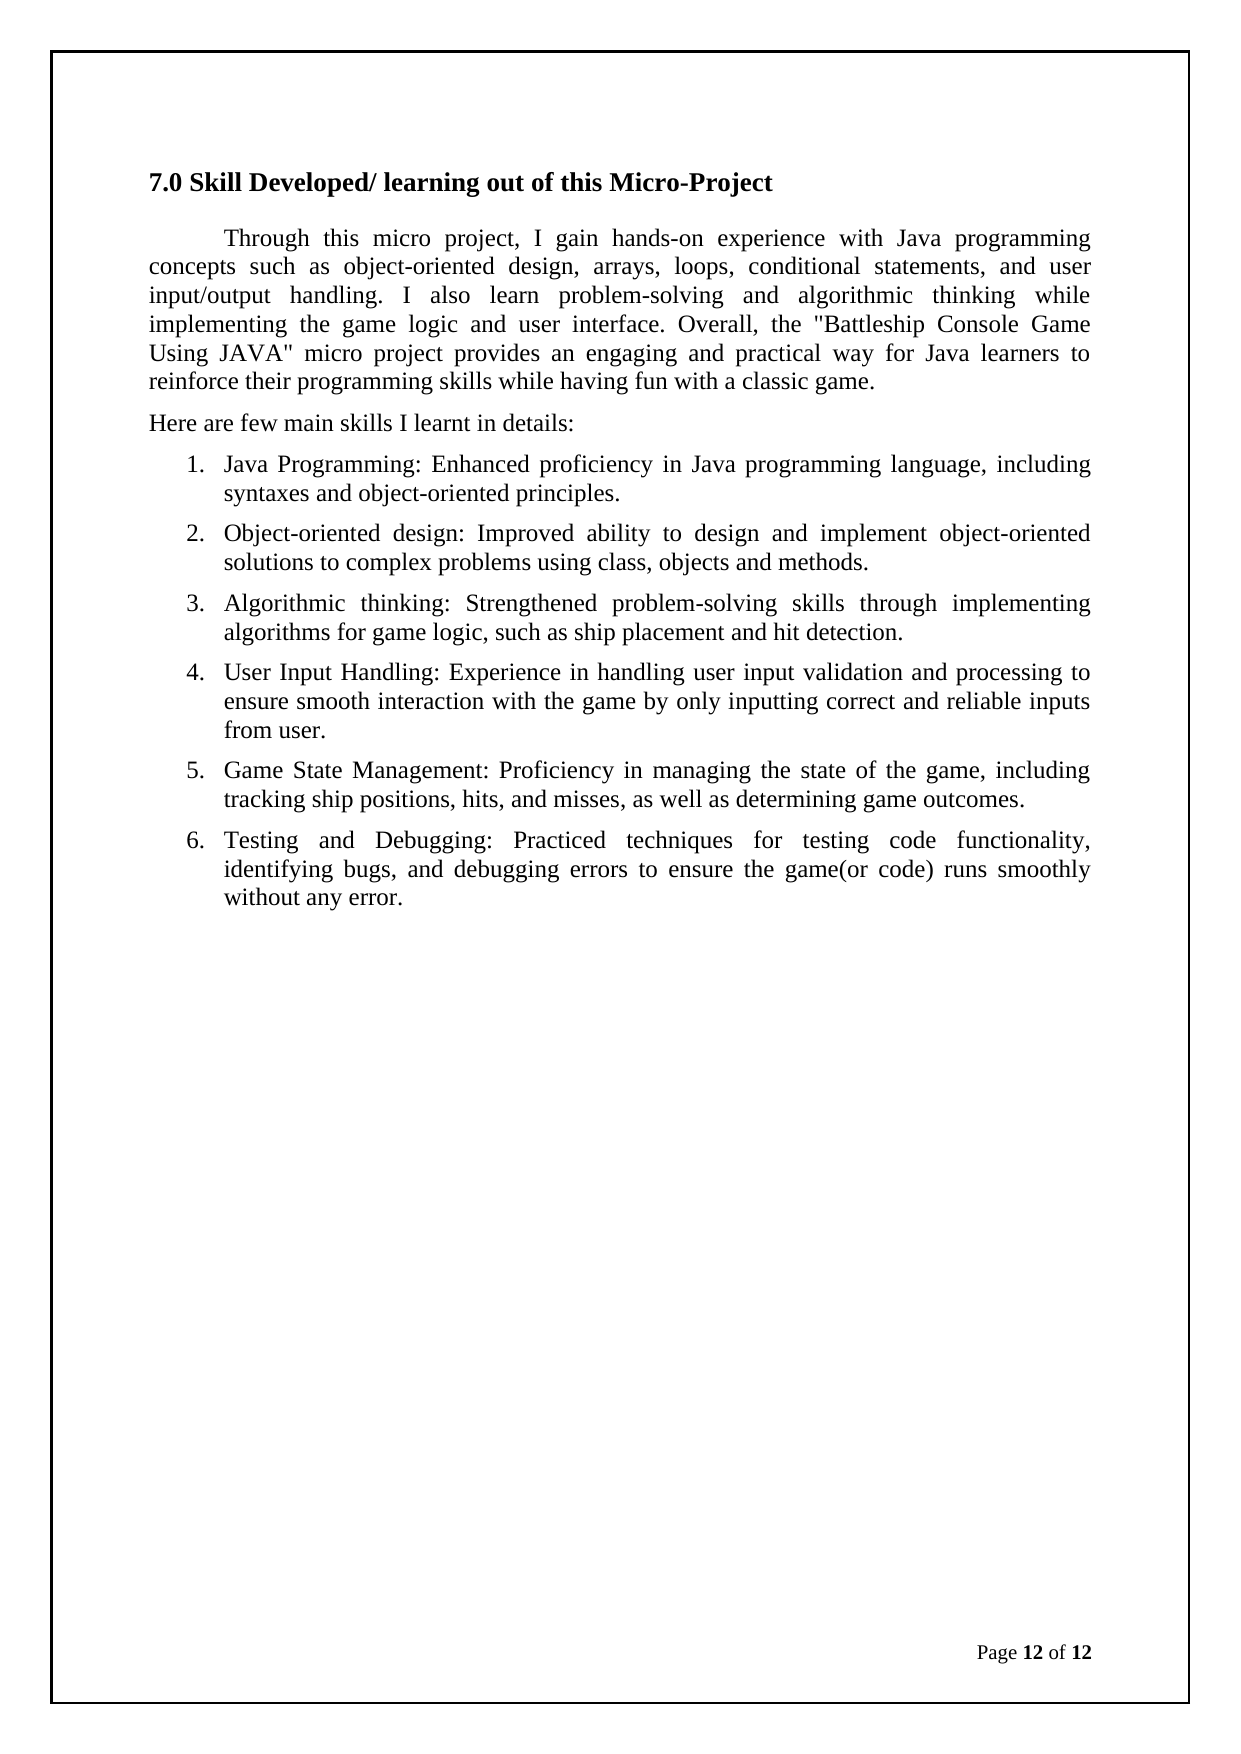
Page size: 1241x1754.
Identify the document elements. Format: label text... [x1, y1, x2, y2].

text Here are few main skills I learnt in details: [148, 408, 1092, 436]
list Java Programming: Enhanced proficiency in Java programming language, including syntaxes and object-oriented principles. [186, 449, 1092, 506]
text 7.0 Skill Developed/ learning out of this Micro-Project [148, 166, 1092, 197]
text Through this micro project, I gain hands-on experience with Java programming concepts such as object-oriented design, arrays, loops, conditional statements, and user input/output handling. I also learn problem-solving and algorithmic thinking while implementing the game logic and user interface. Overall, the "Battleship Console Game Using JAVA" micro project provides an engaging and practical way for Java learners to reinforce their programming skills while having fun with a classic game. [148, 223, 1092, 395]
list Algorithmic thinking: Strengthened problem-solving skills through implementing algorithms for game logic, such as ship placement and hit detection. [186, 588, 1092, 645]
list User Input Handling: Experience in handling user input validation and processing to ensure smooth interaction with the game by only inputting correct and reliable inputs from user. [186, 657, 1092, 743]
list Testing and Debugging: Practiced techniques for testing code functionality, identifying bugs, and debugging errors to ensure the game(or code) runs smoothly without any error. [186, 825, 1092, 911]
list Object-oriented design: Improved ability to design and implement object-oriented solutions to complex problems using class, objects and methods. [186, 518, 1092, 576]
list Game State Management: Proficiency in managing the state of the game, including tracking ship positions, hits, and misses, as well as determining game outcomes. [186, 756, 1092, 813]
